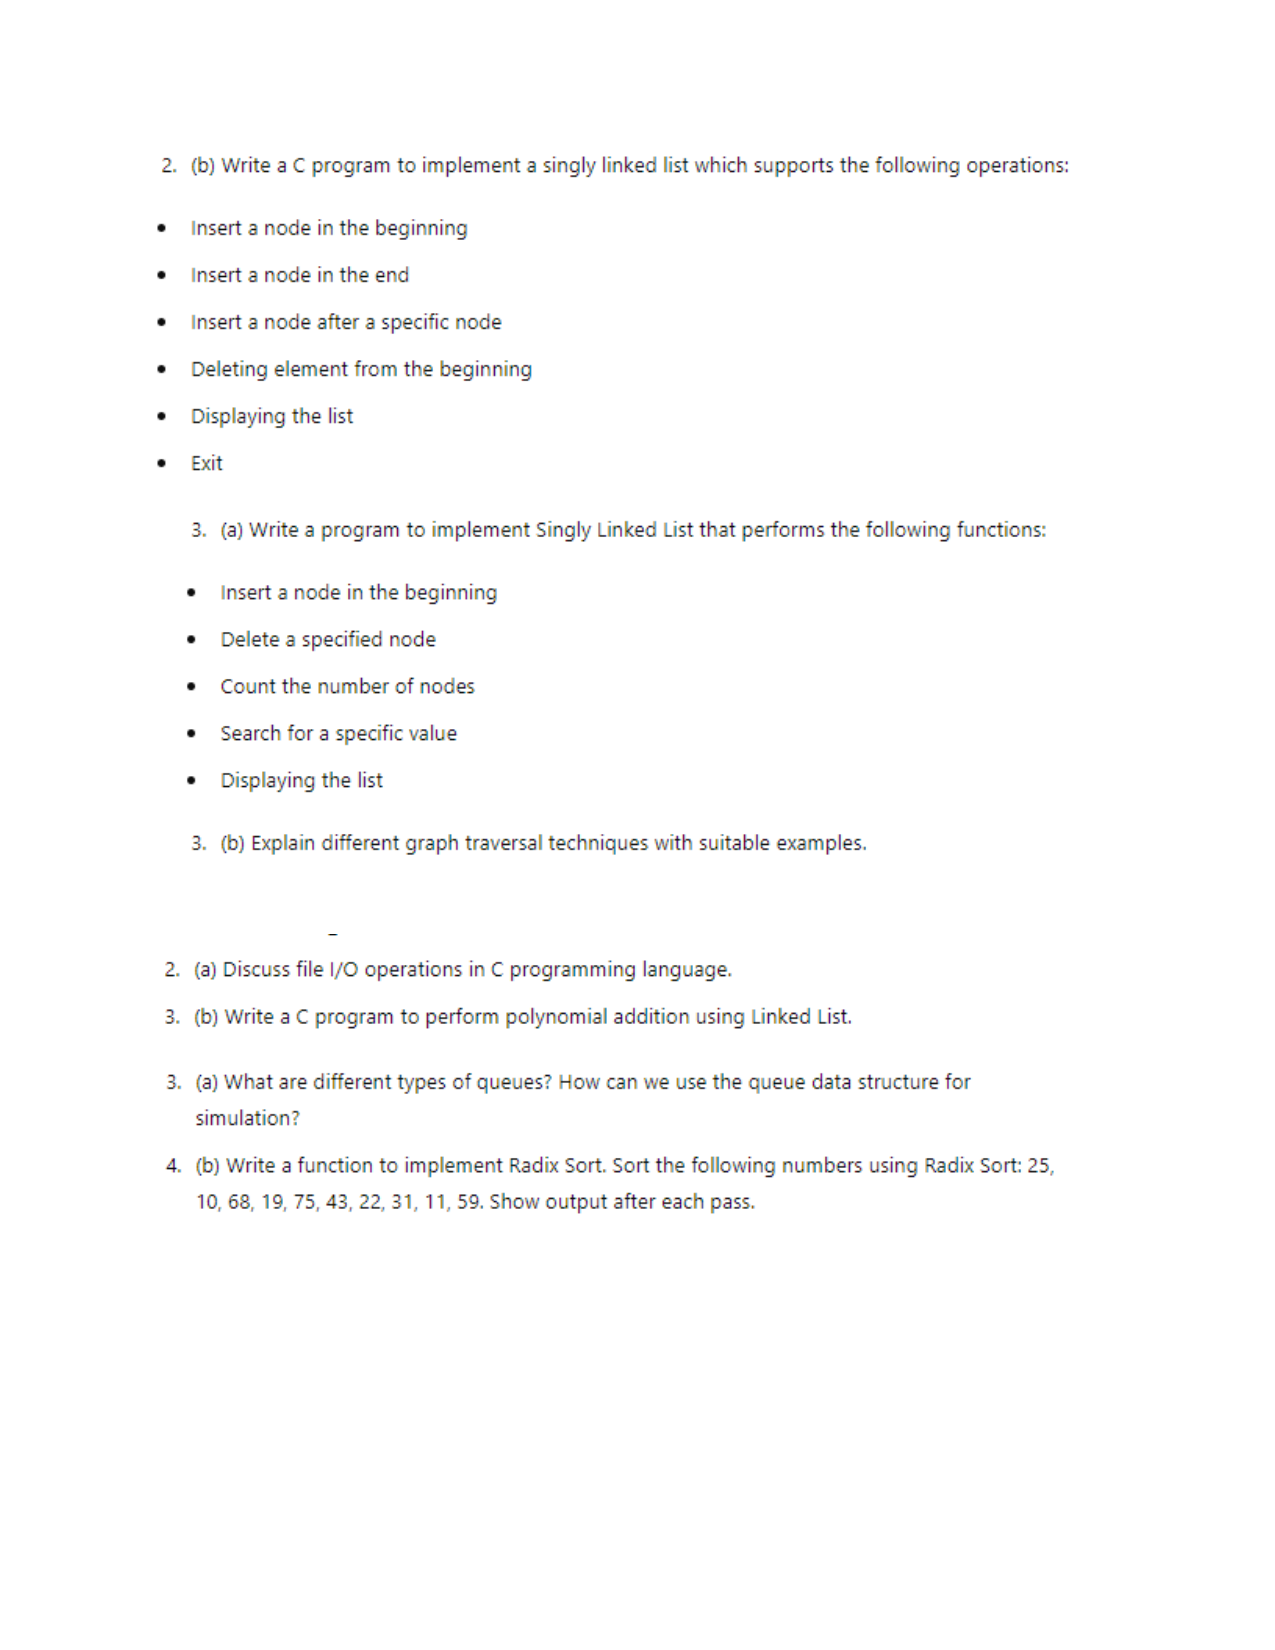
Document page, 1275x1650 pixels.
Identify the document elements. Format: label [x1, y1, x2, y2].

picture [150, 501, 1052, 869]
picture [150, 1053, 1071, 1231]
picture [150, 934, 901, 1035]
picture [150, 150, 1085, 483]
